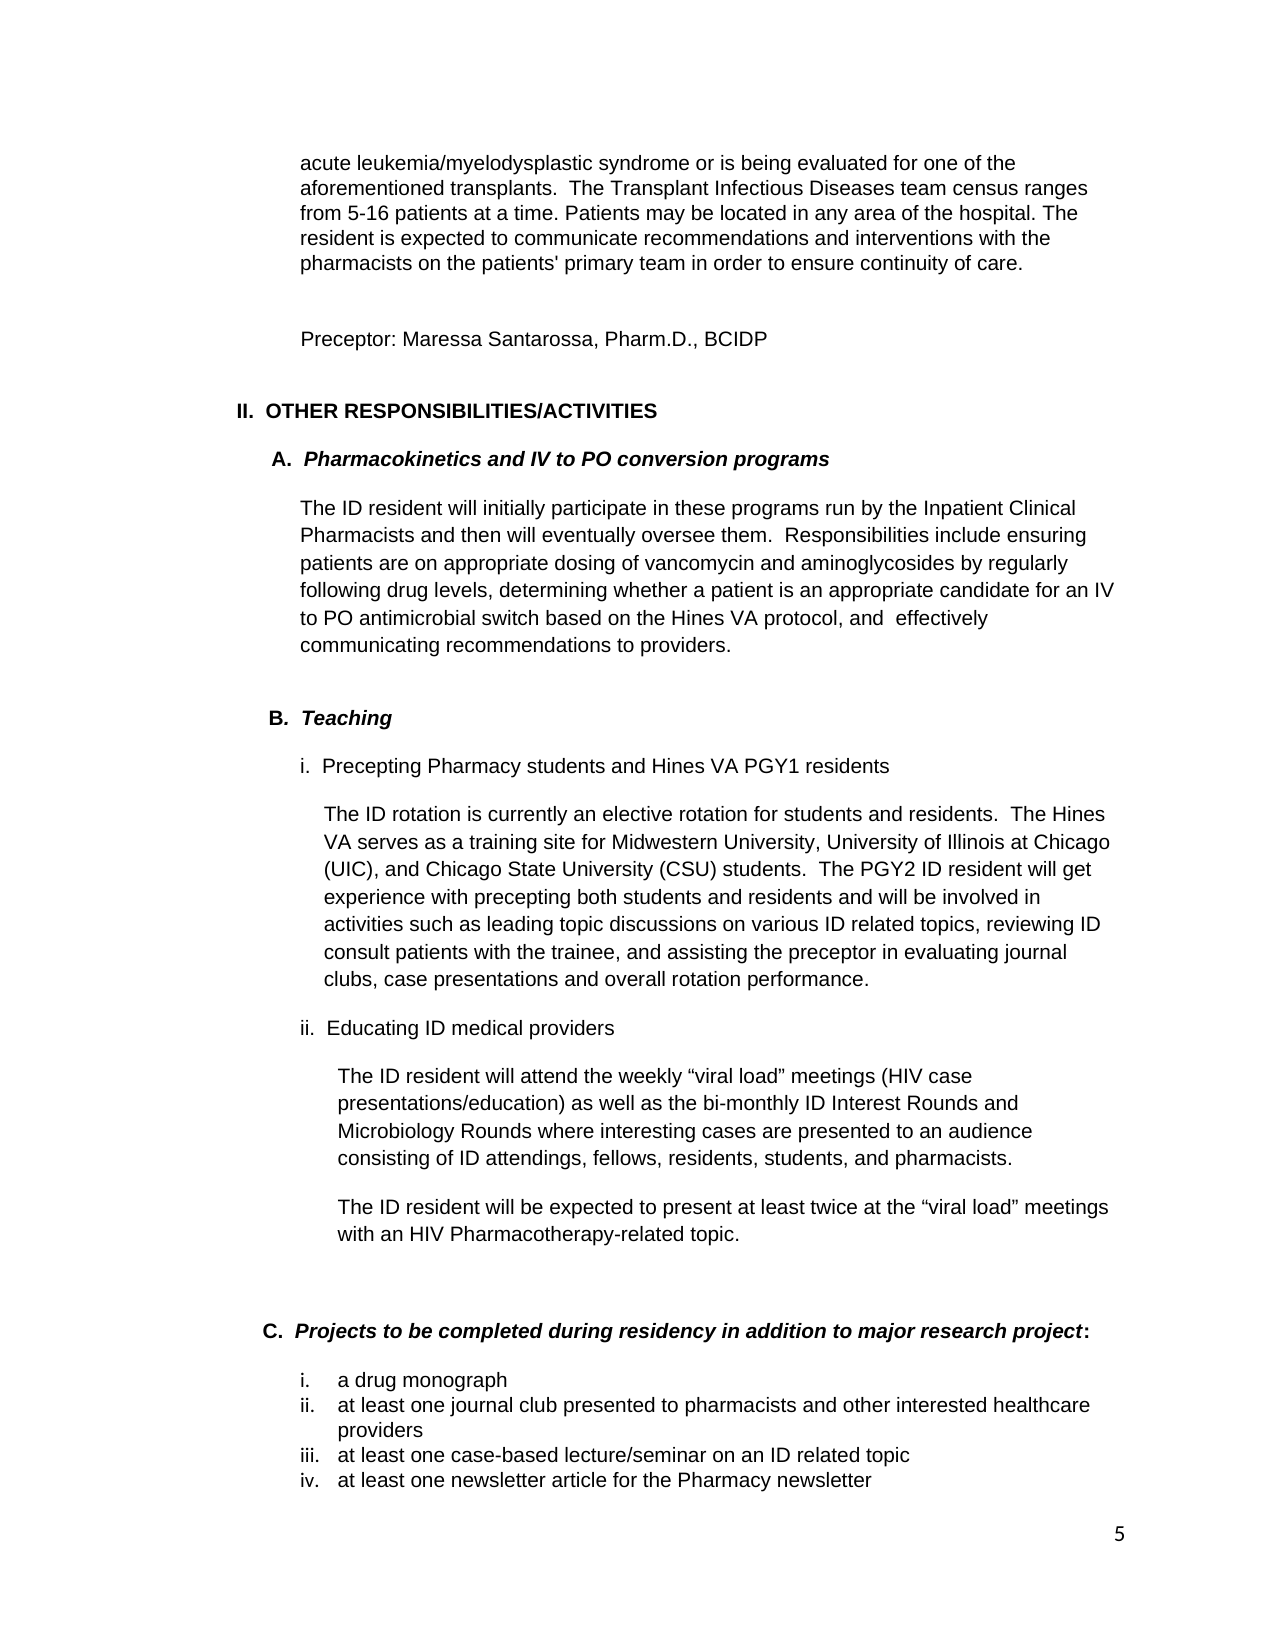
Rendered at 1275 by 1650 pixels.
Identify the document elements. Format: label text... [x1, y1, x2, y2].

list at least one journal club presented to pharmacists and other interested healthcare providers [300, 1392, 1125, 1442]
text The ID rotation is currently an elective rotation for students and residents. The Hines VA serves as a training site for Midwestern University, University of Illinois at Chicago (UIC), and Chicago State University (CSU) students. The PGY2 ID resident will get experience with precepting both students and residents and will be involved in activities such as leading topic discussions on various ID related topics, reviewing ID consult patients with the trainee, and assisting the preceptor in evaluating journal clubs, case presentations and overall rotation performance. [323, 802, 1125, 991]
text The ID resident will initially participate in these programs run by the Inpatient Clinical Pharmacists and then will eventually oversee them. Responsibilities include ensuring patients are on appropriate dosing of vancomycin and aminoglycosides by regularly following drug levels, determining whether a patient is an appropriate candidate for an IV to PO antimicrobial switch based on the Hines VA protocol, and effectively communicating recommendations to providers. [300, 496, 1125, 657]
text The ID resident will attend the weekly “viral load” meetings (HIV case presentations/education) as well as the bi-monthly ID Interest Rounds and Microbiology Rounds where interesting cases are presented to an audience consisting of ID attendings, fellows, residents, students, and pharmacists. [337, 1064, 1125, 1170]
list at least one case-based lecture/seminar on an ID related topic [300, 1442, 1125, 1467]
text ii. Educating ID medical providers [150, 1015, 1125, 1039]
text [300, 150, 1125, 275]
text A. Pharmacokinetics and IV to PO conversion programs [225, 447, 1125, 471]
text The ID resident will be expected to present at least twice at the “viral load” meetings with an HIV Pharmacotherapy-related topic. [337, 1194, 1125, 1246]
text i. Precepting Pharmacy students and Hines VA PGY1 residents [225, 754, 1125, 778]
text Preceptor: Maressa Santarossa, Pharm.D., BCIDP [150, 327, 1125, 351]
text C. Projects to be completed during residency in addition to major research project: [262, 1319, 1125, 1343]
text B. Teaching [262, 705, 1125, 729]
list a drug monograph [300, 1367, 1125, 1392]
text II. OTHER RESPONSIBILITIES/ACTIVITIES [150, 399, 1125, 423]
list at least one newsletter article for the Pharmacy newsletter [300, 1467, 1125, 1493]
